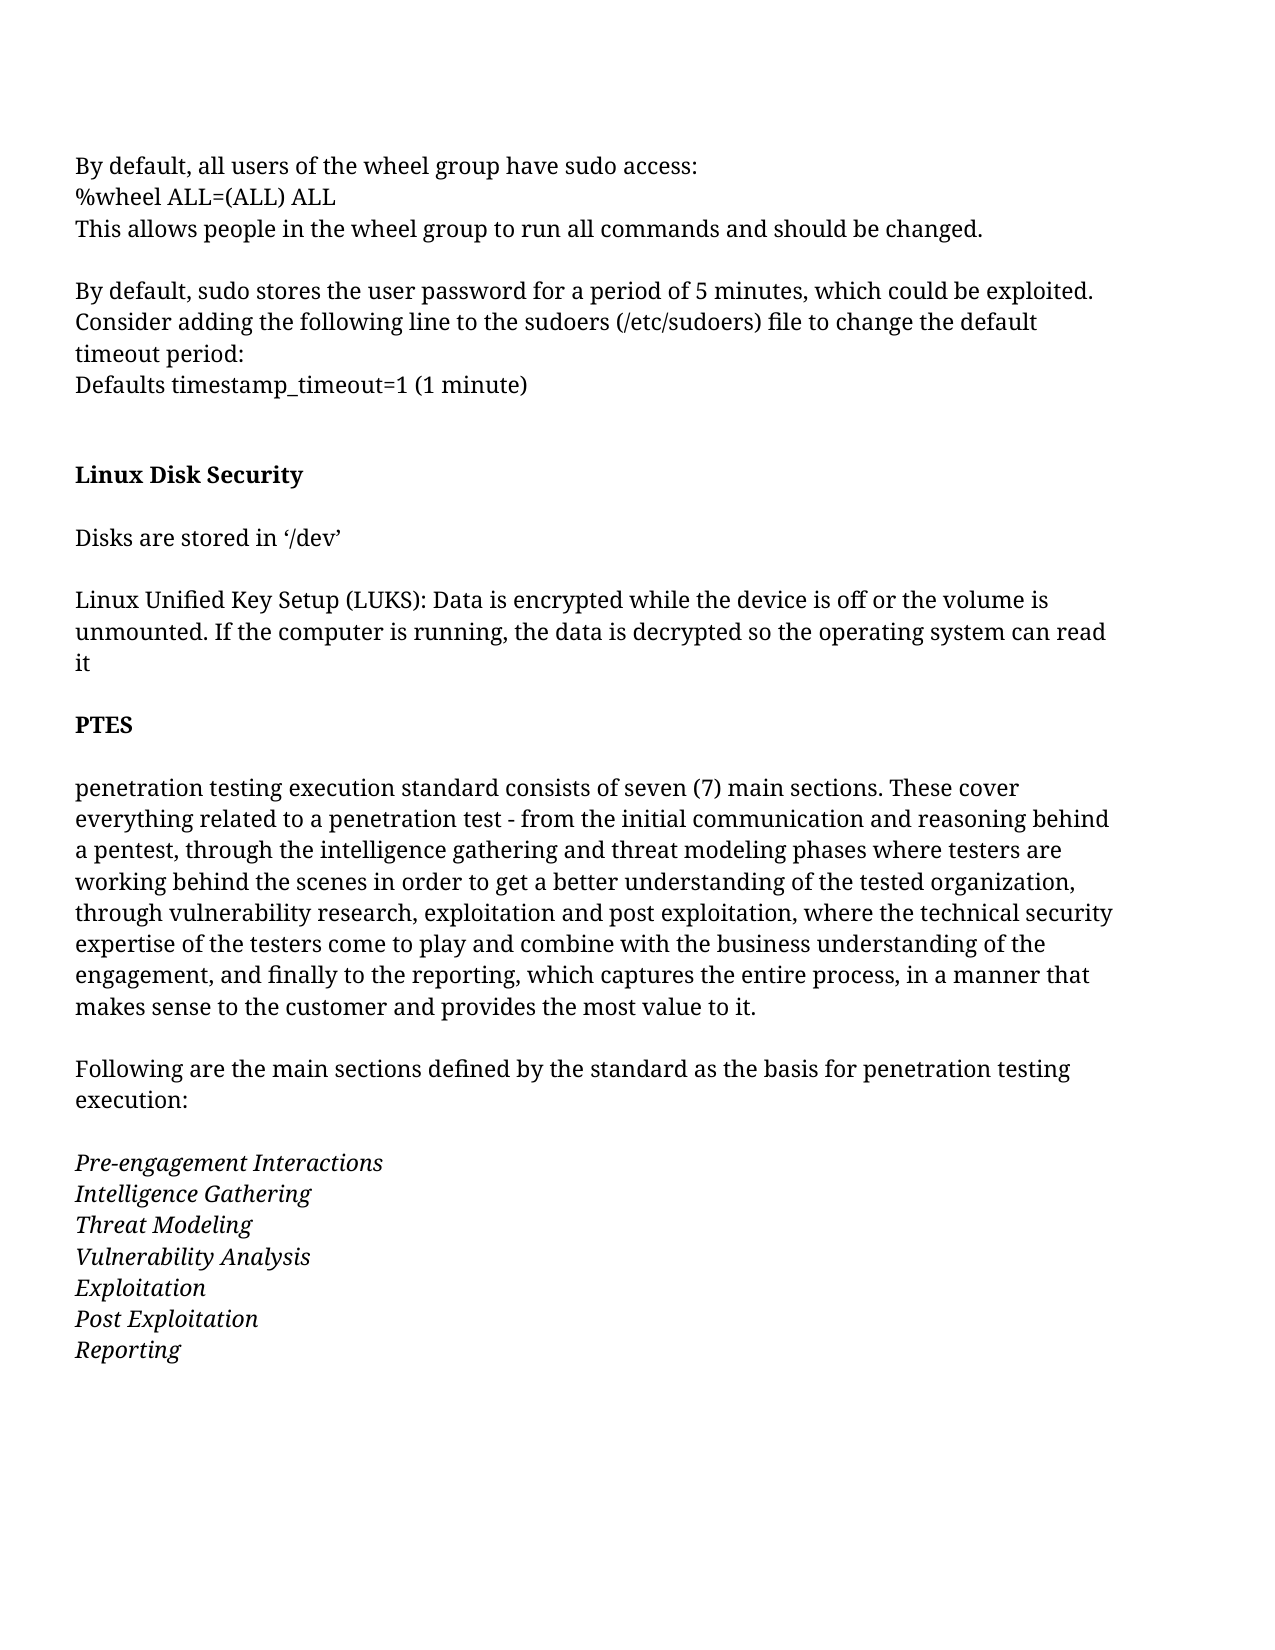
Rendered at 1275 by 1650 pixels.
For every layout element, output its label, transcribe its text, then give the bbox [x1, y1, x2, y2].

text Pre-engagement Interactions [75, 1147, 1125, 1178]
text Defaults timestamp_timeout=1 (1 minute) [75, 369, 1125, 428]
text PTES [75, 709, 1125, 741]
text Following are the main sections defined by the standard as the basis for penetration testing execution: [75, 1053, 1125, 1116]
text %wheel ALL=(ALL) ALL [75, 181, 1125, 212]
text By default, all users of the wheel group have sudo access: [75, 150, 1125, 181]
text Reporting [75, 1334, 1125, 1366]
text Linux Disk Security [75, 459, 1125, 491]
text By default, sudo stores the user password for a period of 5 minutes, which could be exploited. [75, 275, 1125, 306]
text Exploitation [75, 1272, 1125, 1303]
text penetration testing execution standard consists of seven (7) main sections. These cover everything related to a penetration test - from the initial communication and reasoning behind a pentest, through the intelligence gathering and threat modeling phases where testers are working behind the scenes in order to get a better understanding of the tested organization, through vulnerability research, exploitation and post exploitation, where the technical security expertise of the testers come to play and combine with the business understanding of the engagement, and finally to the reporting, which captures the entire process, in a manner that makes sense to the customer and provides the most value to it. [75, 772, 1125, 1022]
text Consider adding the following line to the sudoers (/etc/sudoers) file to change the default timeout period: [75, 306, 1125, 369]
text Vulnerability Analysis [75, 1241, 1125, 1272]
text Linux Unified Key Setup (LUKS): Data is encrypted while the device is off or the volume is unmounted. If the computer is running, the data is decrypted so the operating system can read it [75, 584, 1125, 678]
text Disks are stored in ‘/dev’ [75, 522, 1125, 553]
text Intelligence Gathering [75, 1178, 1125, 1209]
text This allows people in the wheel group to run all commands and should be changed. [75, 212, 1125, 244]
text Threat Modeling [75, 1209, 1125, 1241]
text Post Exploitation [75, 1303, 1125, 1334]
